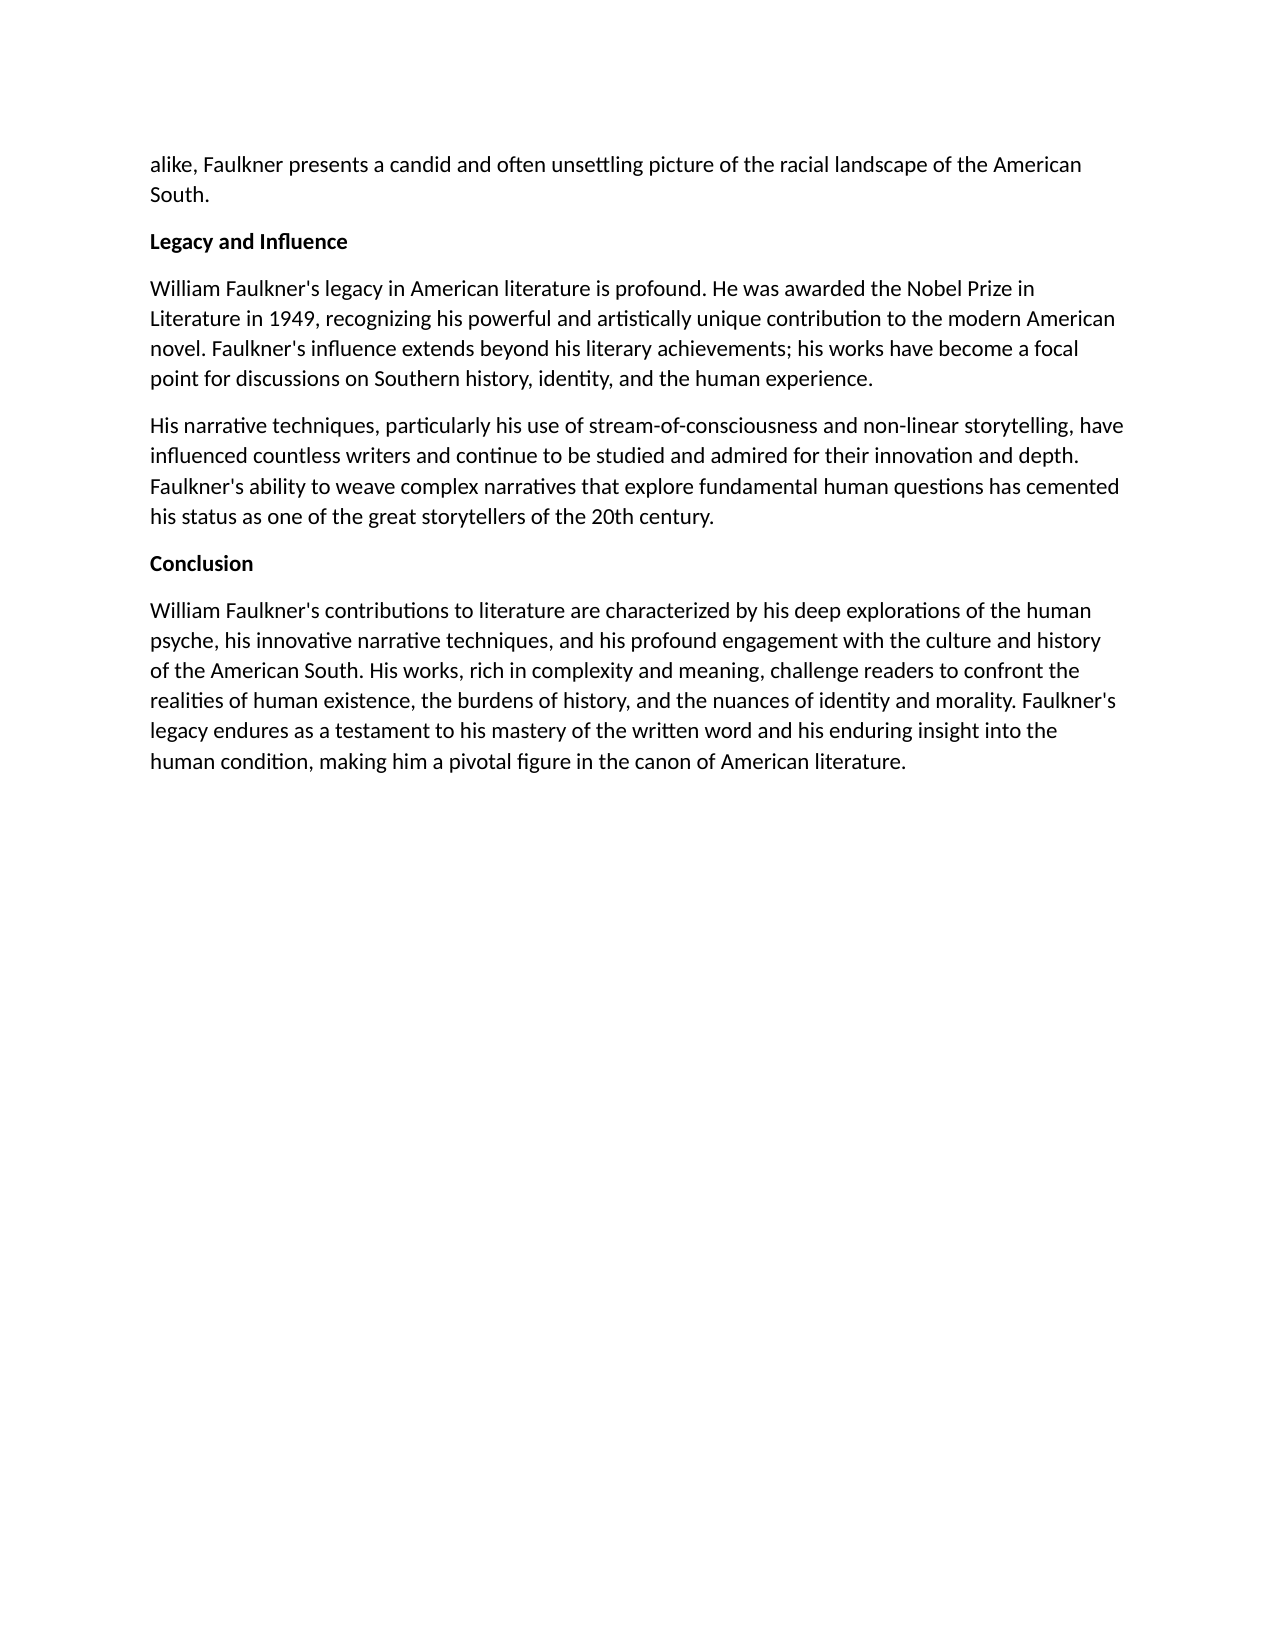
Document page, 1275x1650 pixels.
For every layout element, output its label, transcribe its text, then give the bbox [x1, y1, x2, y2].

text William Faulkner's contributions to literature are characterized by his deep explorations of the human psyche, his innovative narrative techniques, and his profound engagement with the culture and history of the American South. His works, rich in complexity and meaning, challenge readers to confront the realities of human existence, the burdens of history, and the nuances of identity and morality. Faulkner's legacy endures as a testament to his mastery of the written word and his enduring insight into the human condition, making him a pivotal figure in the canon of American literature. [150, 596, 1125, 775]
text His narrative techniques, particularly his use of stream-of-consciousness and non-linear storytelling, have influenced countless writers and continue to be studied and admired for their innovation and depth. Faulkner's ability to weave complex narratives that explore fundamental human questions has cemented his status as one of the great storytellers of the 20th century. [150, 411, 1125, 530]
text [150, 150, 1125, 208]
text Legacy and Influence [150, 227, 1125, 255]
text Conclusion [150, 549, 1125, 577]
text William Faulkner's legacy in American literature is profound. He was awarded the Nobel Prize in Literature in 1949, recognizing his powerful and artistically unique contribution to the modern American novel. Faulkner's influence extends beyond his literary achievements; his works have become a focal point for discussions on Southern history, identity, and the human experience. [150, 274, 1125, 393]
